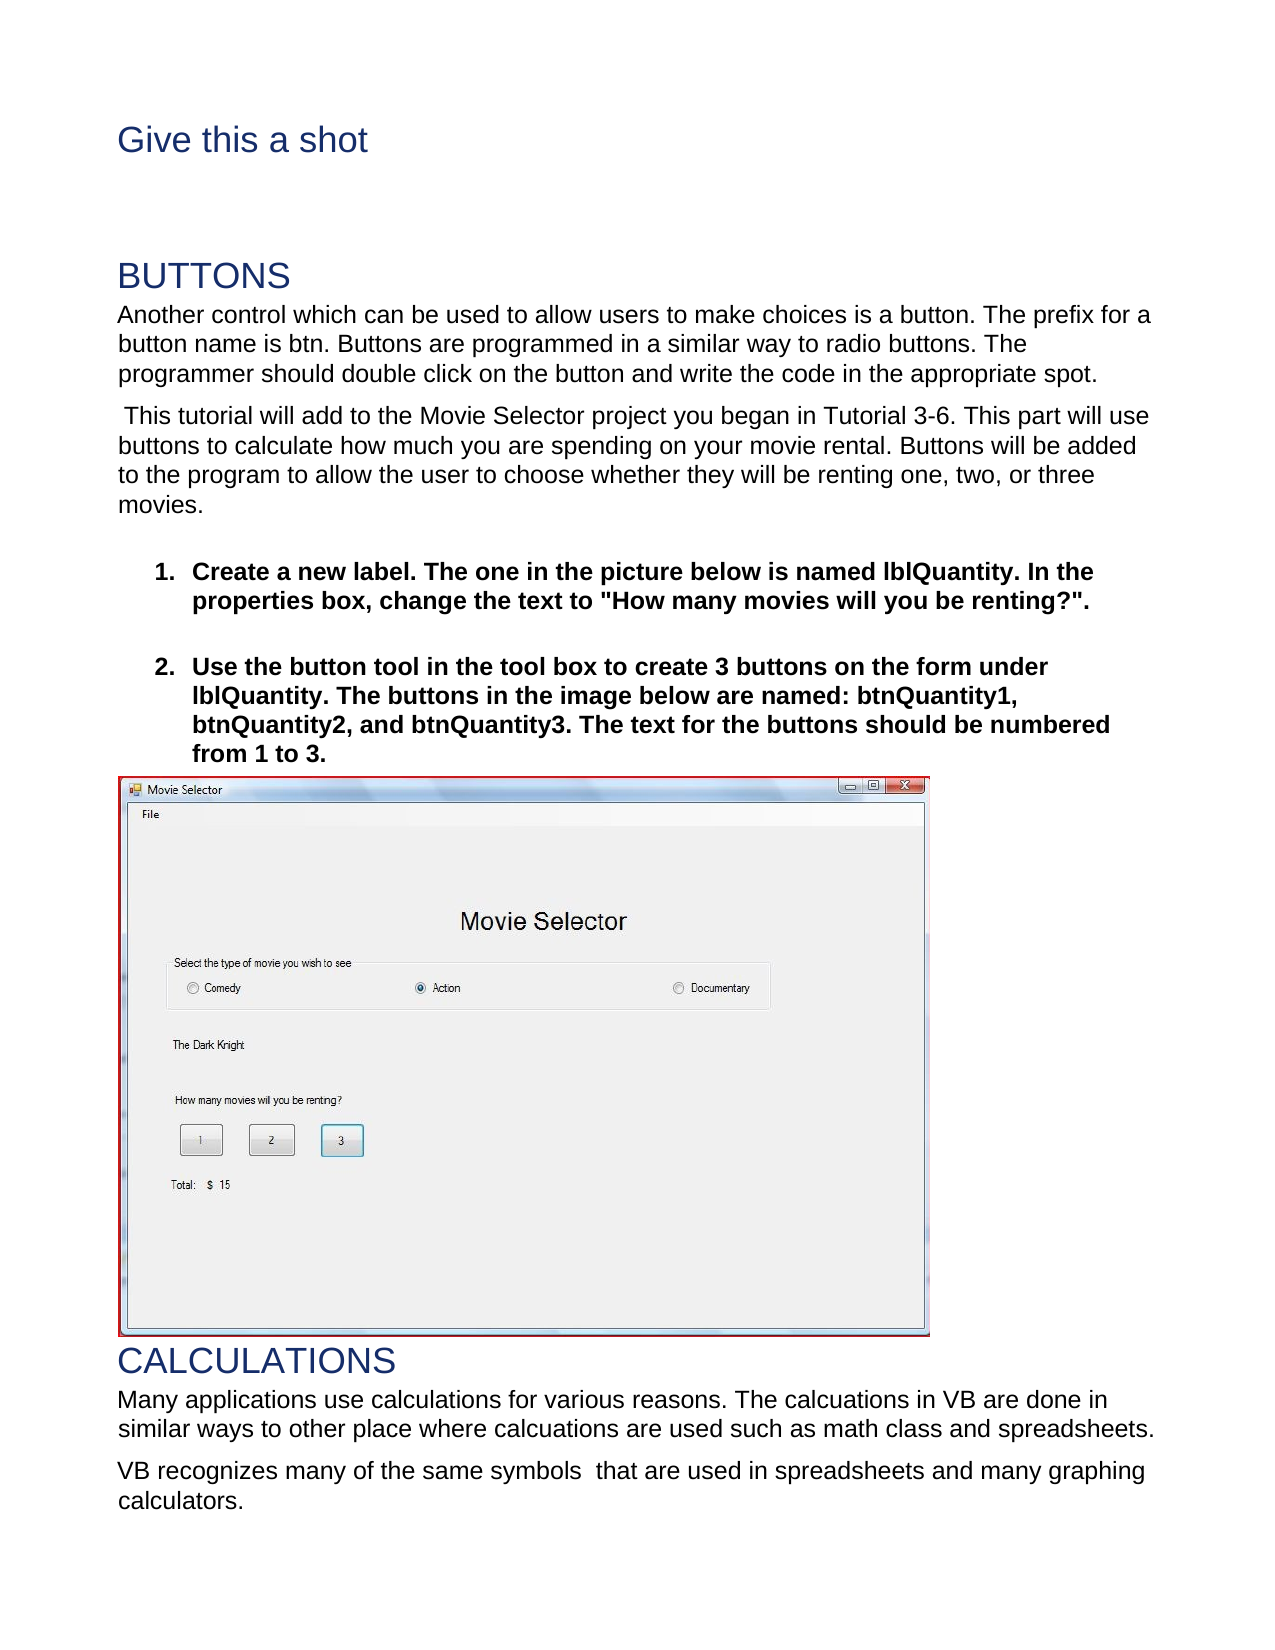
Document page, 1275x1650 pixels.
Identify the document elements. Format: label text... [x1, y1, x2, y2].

text VB recognizes many of the same symbols that are used in spreadsheets and many graphing calculators. [117, 1456, 1159, 1514]
text Another control which can be used to allow users to make choices is a button. The prefix for a button name is btn. Buttons are programmed in a similar way to radio buttons. The programmer should double click on the button and write the code in the appropriate spot. [117, 299, 1159, 388]
list Use the button tool in the tool box to create 3 buttons on the form under lblQuantity. The buttons in the image below are named: btnQuantity1, btnQuantity2, and btnQuantity3. The text for the buttons should be numbered from 1 to 3. [154, 652, 1159, 767]
text This tutorial will add to the Movie Selector project you began in Tutorial 3-6. This part will use buttons to calculate how much you are spending on your movie rental. Buttons will be added to the program to allow the user to choose whether they will be renting one, two, or three movies. [117, 401, 1159, 519]
text Many applications use calculations for various reasons. The calcuations in VB are done in similar ways to other place where calcuations are used such as math class and spreadsheets. [117, 1384, 1159, 1443]
subtitle CALCULATIONS [117, 1339, 1159, 1381]
list Create a new label. The one in the picture below is named lblQuantity. In the properties box, change the text to "How many movies will you be renting?". [154, 557, 1159, 614]
subtitle Give this a shot [117, 118, 1159, 160]
picture [118, 776, 930, 1337]
subtitle BUTTONS [117, 254, 1159, 296]
